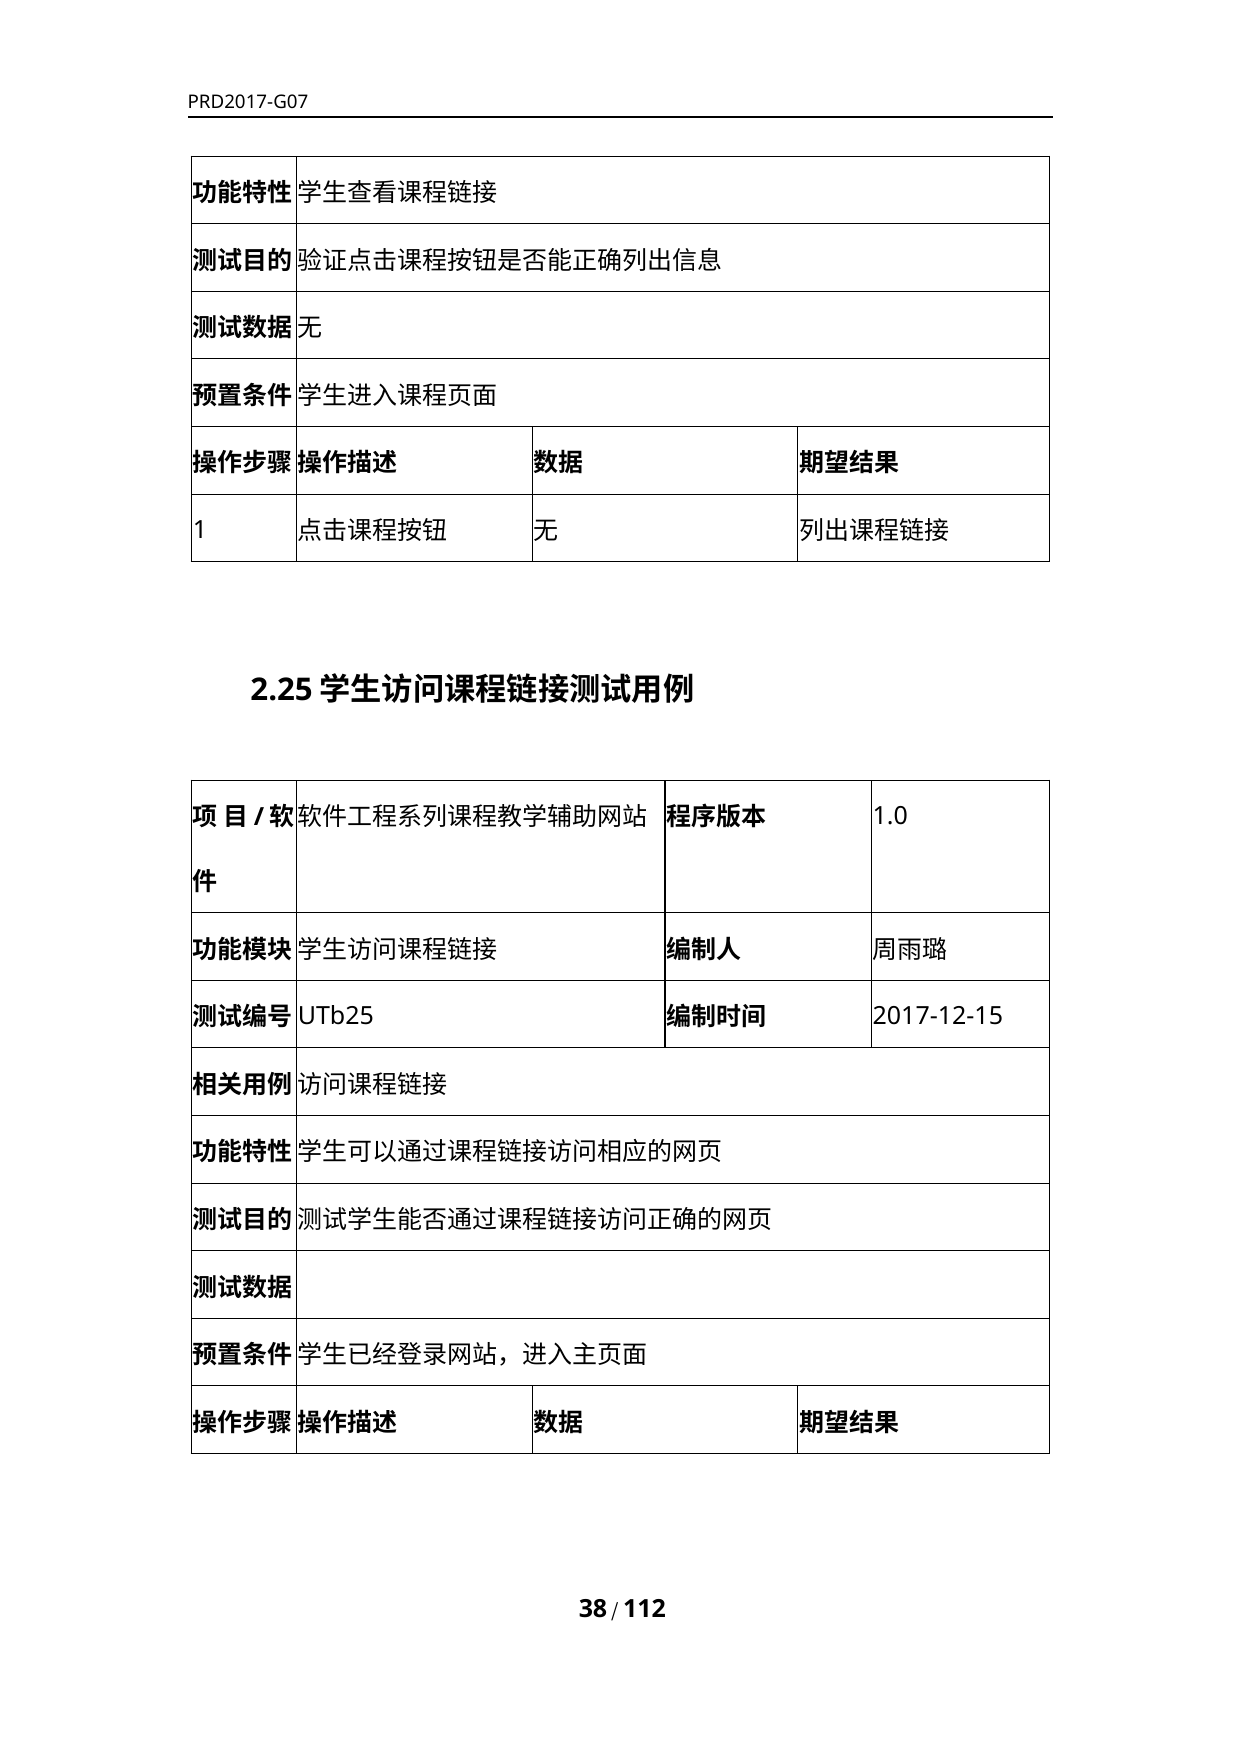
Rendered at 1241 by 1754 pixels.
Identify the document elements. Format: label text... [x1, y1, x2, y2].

table_cell 编制人 [666, 913, 871, 980]
table_cell 学生访问课程链接 [297, 913, 664, 980]
table_cell 学生已经登录网站，进入主页面 [297, 1319, 1049, 1385]
table_cell 验证点击课程按钮是否能正确列出信息 [297, 224, 1049, 291]
table_cell 相关用例 [192, 1048, 296, 1115]
table_cell 数据 [533, 1386, 797, 1453]
table_cell 操作步骤 [192, 427, 296, 493]
table_cell 测试数据 [192, 1251, 296, 1318]
table_cell 测试编号 [192, 981, 296, 1047]
table_cell 学生可以通过课程链接访问相应的网页 [297, 1116, 1049, 1182]
table_cell 预置条件 [192, 1319, 296, 1385]
table_cell 点击课程按钮 [297, 495, 532, 561]
table_cell 操作描述 [297, 1386, 532, 1453]
table_cell 1 [192, 495, 296, 561]
table_cell 测试目的 [192, 224, 296, 291]
table_cell 数据 [533, 427, 797, 493]
table_cell 期望结果 [798, 427, 1049, 493]
table_cell 预置条件 [192, 359, 296, 426]
table_cell 功能模块 [192, 913, 296, 980]
table_header 项目/软件 [192, 781, 296, 912]
table_cell 测试数据 [192, 292, 296, 358]
table_cell [297, 1251, 1049, 1318]
table_cell 访问课程链接 [297, 1048, 1049, 1115]
table_cell 列出课程链接 [798, 495, 1049, 561]
table_cell 测试学生能否通过课程链接访问正确的网页 [297, 1184, 1049, 1250]
table_cell 测试目的 [192, 1184, 296, 1250]
table_cell 学生查看课程链接 [297, 157, 1049, 223]
subtitle 2.25学生访问课程链接测试用例 [187, 654, 1053, 719]
table_cell 2017-12-15 [872, 981, 1049, 1047]
table_cell 周雨璐 [872, 913, 1049, 980]
table_cell 无 [533, 495, 797, 561]
table_header 程序版本 [666, 781, 871, 912]
table_cell 编制时间 [666, 981, 871, 1047]
table_cell 功能特性 [192, 1116, 296, 1182]
table_cell 无 [297, 292, 1049, 358]
table_cell 操作描述 [297, 427, 532, 493]
table_cell 期望结果 [798, 1386, 1049, 1453]
table_cell UTb25 [297, 981, 664, 1047]
table_cell 学生进入课程页面 [297, 359, 1049, 426]
table_header 1.0 [872, 781, 1049, 912]
table_cell 功能特性 [192, 157, 296, 223]
table_header 软件工程系列课程教学辅助网站 [297, 781, 664, 912]
table_cell 操作步骤 [192, 1386, 296, 1453]
